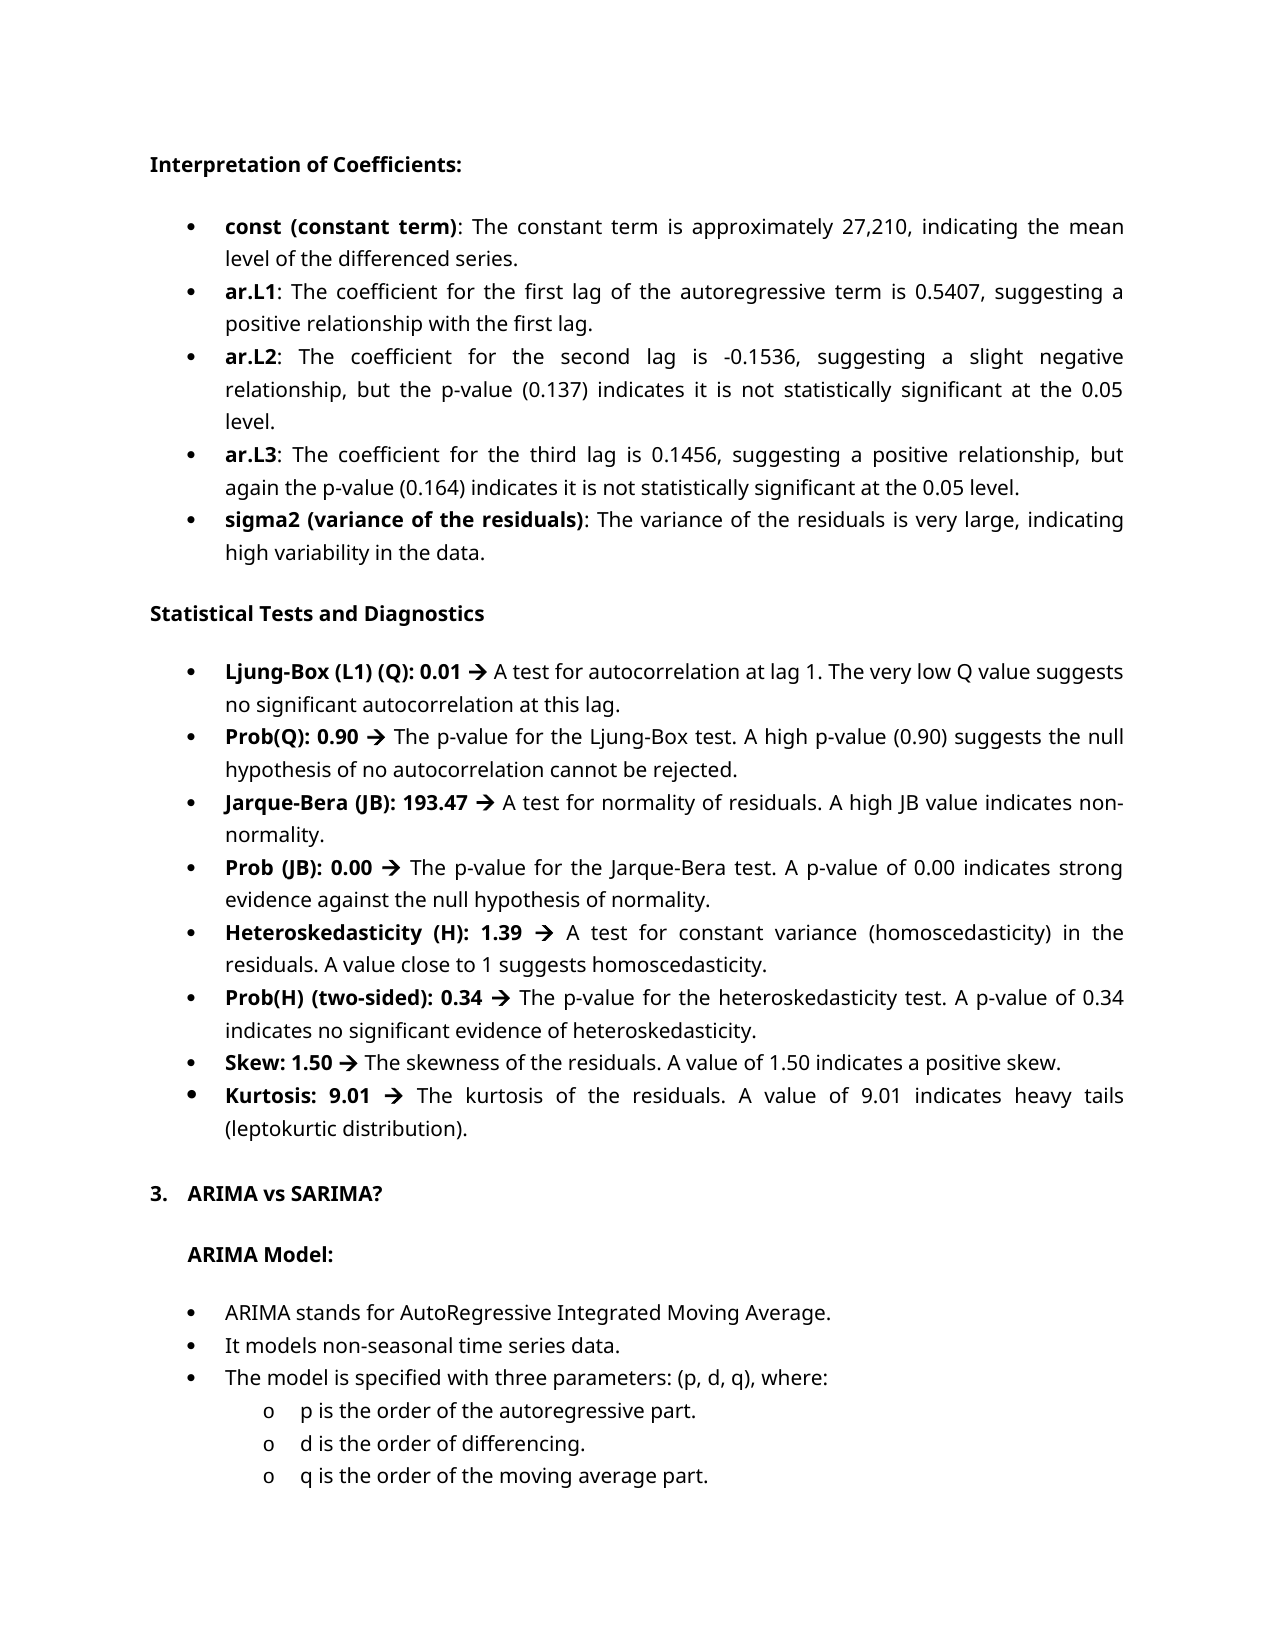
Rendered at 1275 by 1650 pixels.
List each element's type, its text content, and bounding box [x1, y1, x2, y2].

list ARIMA vs SARIMA? [150, 1179, 1125, 1207]
list Kurtosis: 9.01 The kurtosis of the residuals. A value of 9.01 indicates heavy tails (leptokurtic distribution). [187, 1081, 1125, 1142]
list Jarque-Bera (JB): 193.47 A test for normality of residuals. A high JB value indicates non-normality. [187, 788, 1125, 849]
list ar.L3: The coefficient for the third lag is 0.1456, suggesting a positive relationship, but again the p-value (0.164) indicates it is not statistically significant at the 0.05 level. [187, 440, 1125, 501]
text Statistical Tests and Diagnostics [150, 599, 1125, 628]
list Prob(Q): 0.90 The p-value for the Ljung-Box test. A high p-value (0.90) suggests the null hypothesis of no autocorrelation cannot be rejected. [187, 722, 1125, 783]
list Prob(H) (two-sided): 0.34 The p-value for the heteroskedasticity test. A p-value of 0.34 indicates no significant evidence of heteroskedasticity. [187, 983, 1125, 1044]
list ARIMA stands for AutoRegressive Integrated Moving Average. [187, 1298, 1125, 1327]
list The model is specified with three parameters: (p, d, q), where: [187, 1363, 1125, 1392]
list Heteroskedasticity (H): 1.39 A test for constant variance (homoscedasticity) in the residuals. A value close to 1 suggests homoscedasticity. [187, 918, 1125, 979]
list sigma2 (variance of the residuals): The variance of the residuals is very large, indicating high variability in the data. [187, 505, 1125, 566]
list q is the order of the moving average part. [262, 1462, 1125, 1490]
list It models non-seasonal time series data. [187, 1331, 1125, 1359]
text Interpretation of Coefficients: [150, 150, 1125, 178]
list Prob (JB): 0.00 The p-value for the Jarque-Bera test. A p-value of 0.00 indicates strong evidence against the null hypothesis of normality. [187, 853, 1125, 914]
list p is the order of the autoregressive part. [262, 1396, 1125, 1424]
list Ljung-Box (L1) (Q): 0.01 A test for autocorrelation at lag 1. The very low Q value suggests no significant autocorrelation at this lag. [187, 657, 1125, 718]
list d is the order of differencing. [262, 1429, 1125, 1457]
list Skew: 1.50 The skewness of the residuals. A value of 1.50 indicates a positive skew. [187, 1048, 1125, 1077]
list ar.L1: The coefficient for the first lag of the autoregressive term is 0.5407, suggesting a positive relationship with the first lag. [187, 277, 1125, 338]
list const (constant term): The constant term is approximately 27,210, indicating the mean level of the differenced series. [187, 212, 1125, 273]
text ARIMA Model: [150, 1241, 1125, 1269]
list ar.L2: The coefficient for the second lag is -0.1536, suggesting a slight negative relationship, but the p-value (0.137) indicates it is not statistically significant at the 0.05 level. [187, 342, 1125, 436]
